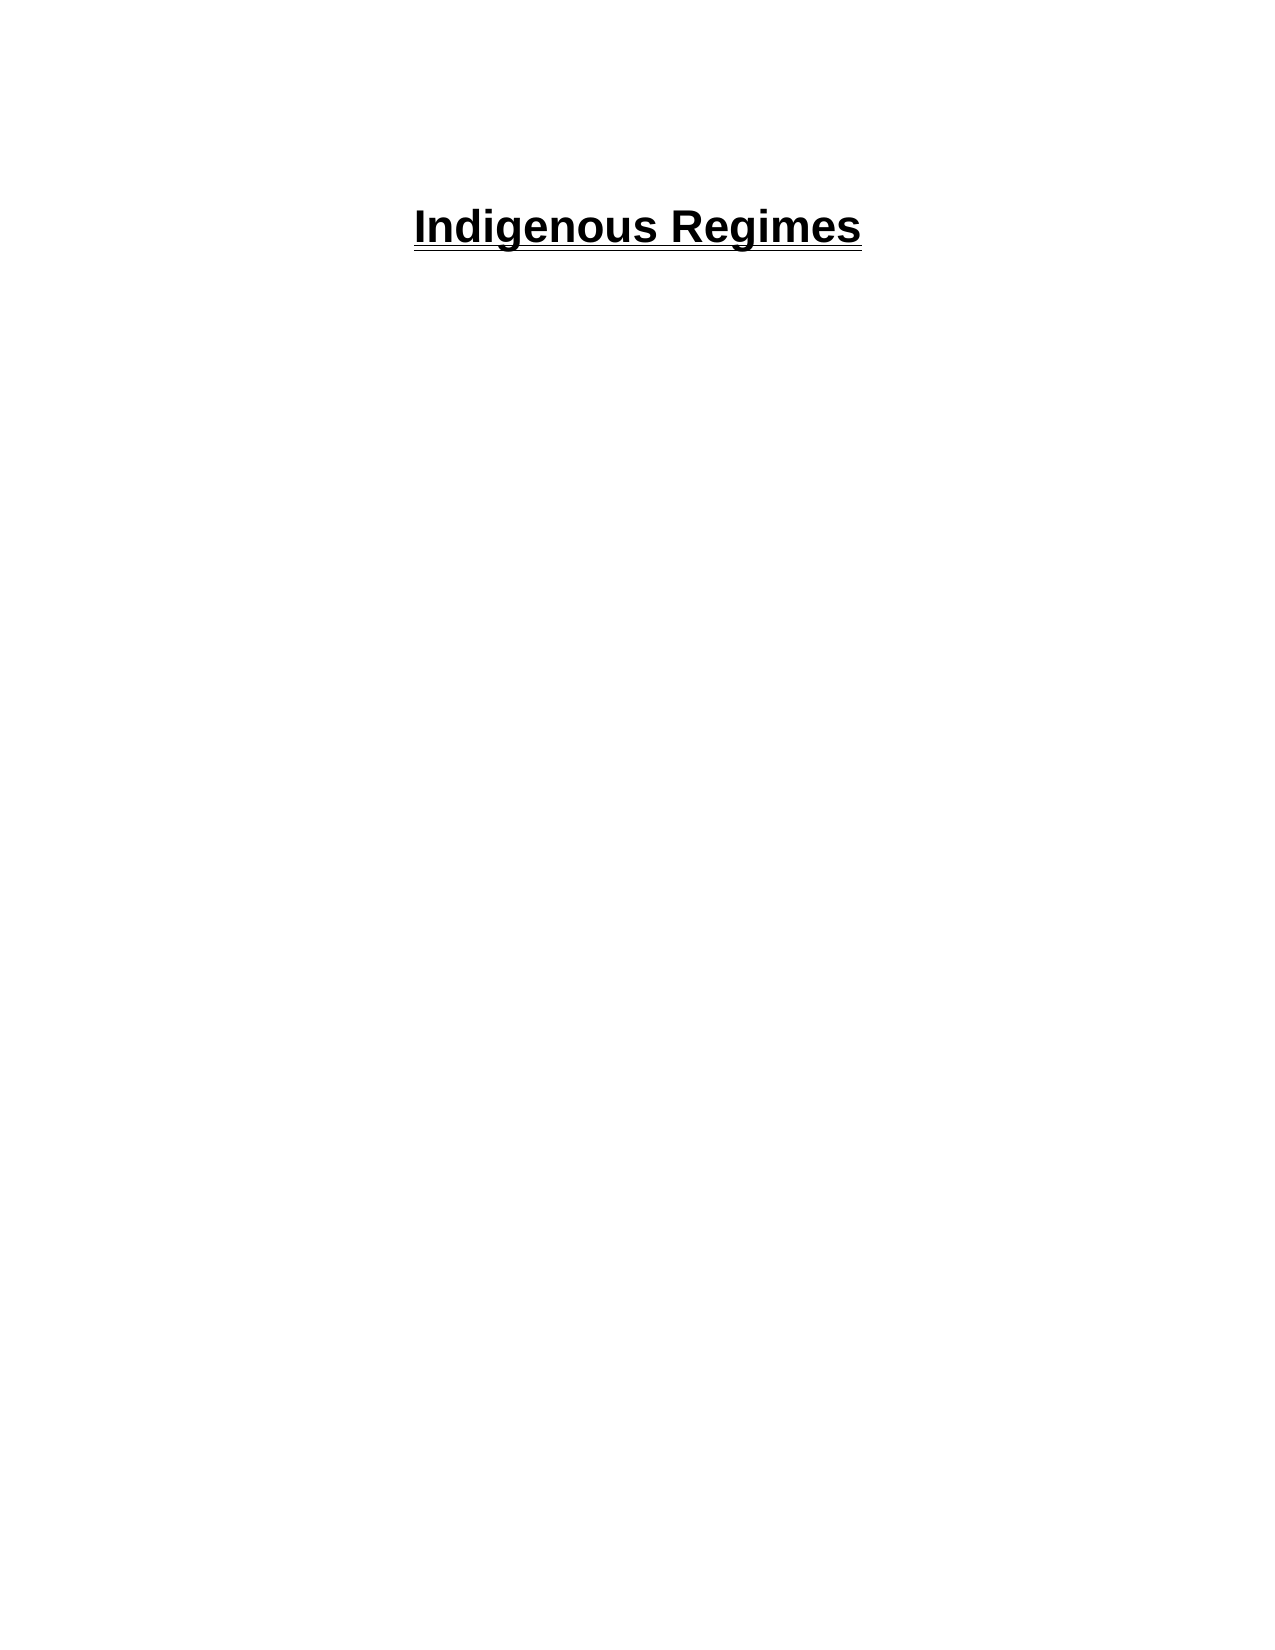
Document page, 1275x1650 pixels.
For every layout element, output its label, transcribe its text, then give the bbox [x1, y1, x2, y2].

subtitle Indigenous Regimes [150, 200, 1125, 253]
